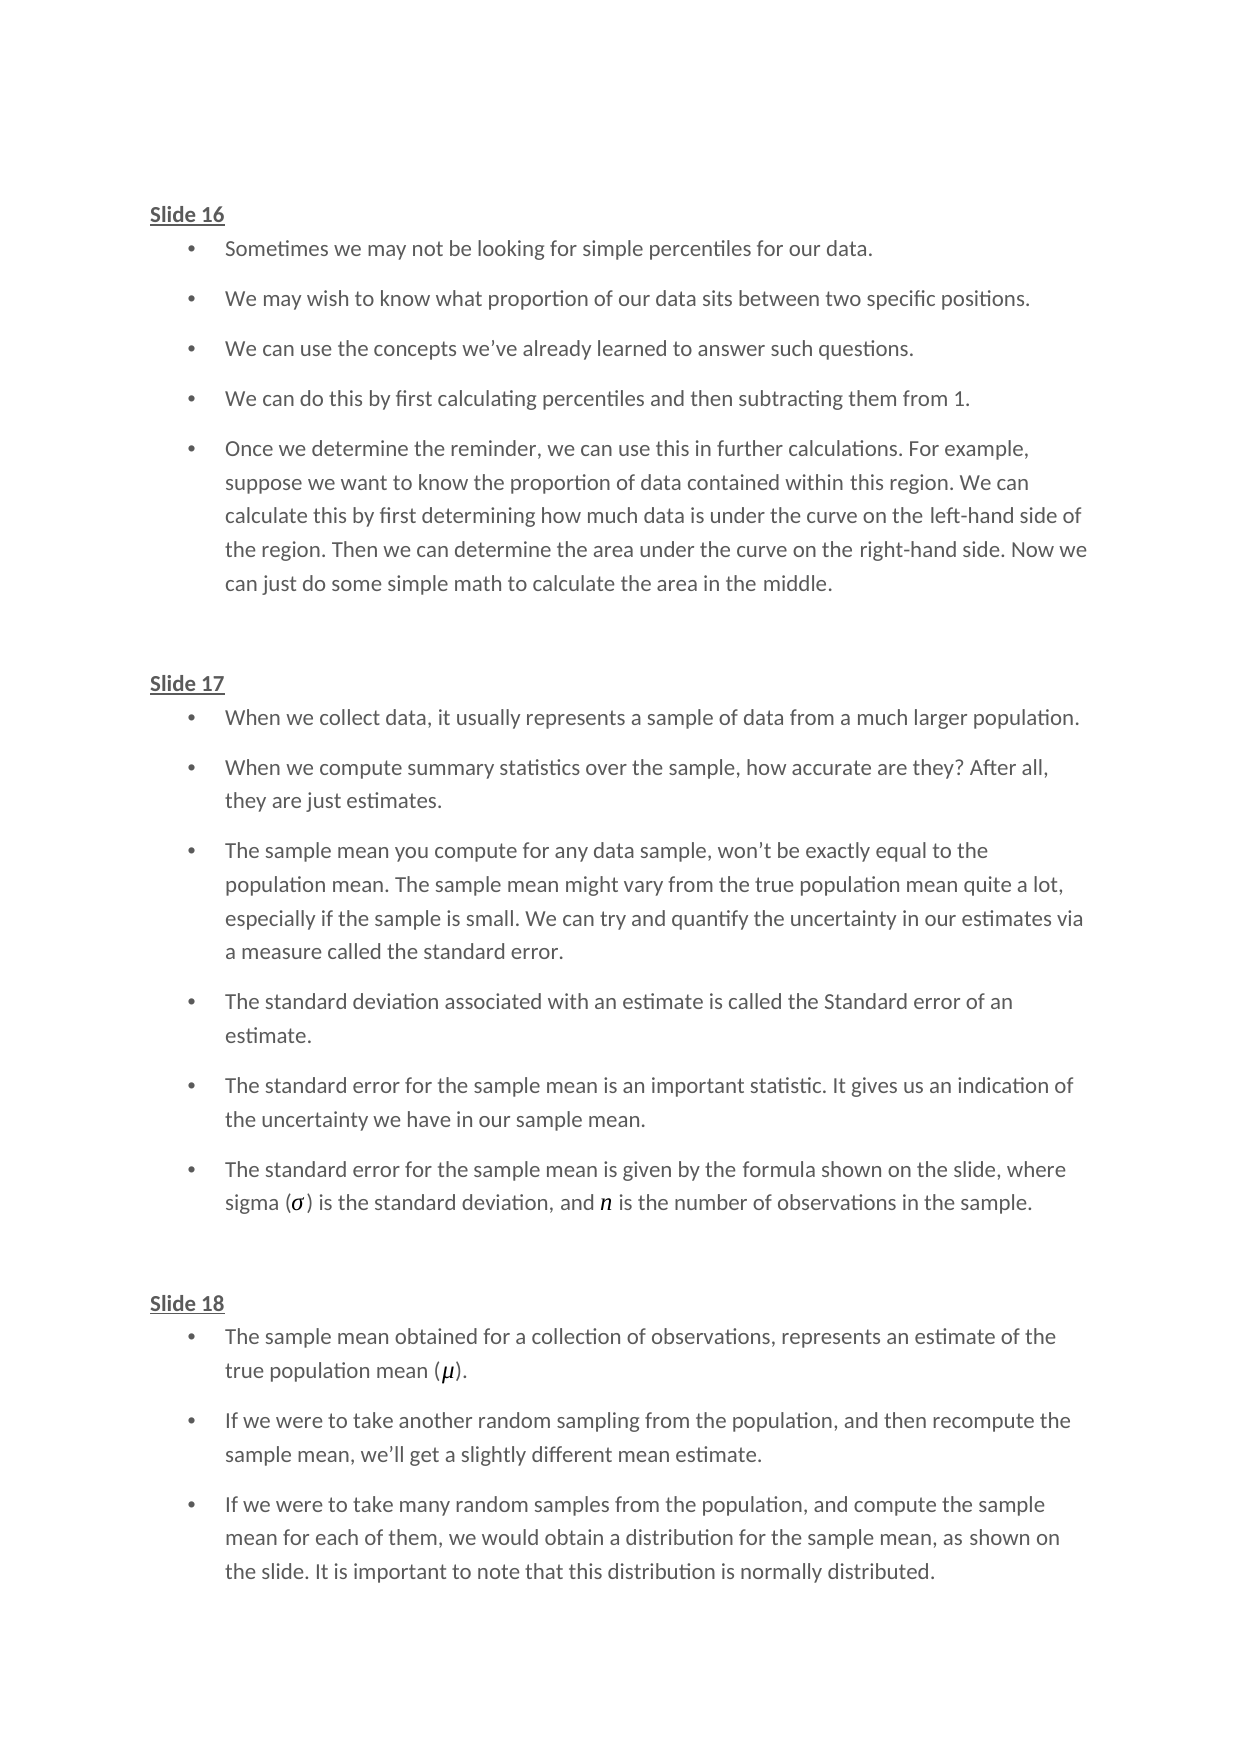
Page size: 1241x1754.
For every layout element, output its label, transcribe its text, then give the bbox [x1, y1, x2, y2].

list The sample mean you compute for any data sample, won’t be exactly equal to the population mean. The sample mean might vary from the true population mean quite a lot, especially if the sample is small. We can try and quantify the uncertainty in our estimates via a measure called the standard error. [187, 837, 1090, 965]
list We can do this by first calculating percentiles and then subtracting them from 1. [187, 384, 1090, 412]
list The standard error for the sample mean is an important statistic. It gives us an indication of the uncertainty we have in our sample mean. [187, 1071, 1090, 1133]
list We may wish to know what proportion of our data sits between two specific positions. [187, 284, 1090, 312]
list The standard error for the sample mean is given by the formula shown on the slide, where sigma () is the standard deviation, and is the number of observations in the sample. [187, 1155, 1090, 1217]
list The standard deviation associated with an estimate is called the Standard error of an estimate. [187, 987, 1090, 1049]
list When we compute summary statistics over the sample, how accurate are they? After all, they are just estimates. [187, 753, 1090, 814]
list If we were to take another random sampling from the population, and then recompute the sample mean, we’ll get a slightly different mean estimate. [187, 1406, 1090, 1468]
list If we were to take many random samples from the population, and compute the sample mean for each of them, we would obtain a distribution for the sample mean, as shown on the slide. It is important to note that this distribution is normally distributed. [187, 1490, 1090, 1585]
text Slide 16 [150, 200, 1090, 228]
list The sample mean obtained for a collection of observations, represents an estimate of the true population mean (). [187, 1322, 1090, 1384]
text Slide 18 [150, 1289, 1090, 1317]
list When we collect data, it usually represents a sample of data from a much larger population. [187, 703, 1090, 731]
list Sometimes we may not be looking for simple percentiles for our data. [187, 234, 1090, 262]
list We can use the concepts we’ve already learned to answer such questions. [187, 334, 1090, 362]
list Once we determine the reminder, we can use this in further calculations. For example, suppose we want to know the proportion of data contained within this region. We can calculate this by first determining how much data is under the curve on the left-hand side of the region. Then we can determine the area under the curve on the right-hand side. Now we can just do some simple math to calculate the area in the middle. [187, 434, 1090, 597]
text Slide 17 [150, 669, 1090, 697]
